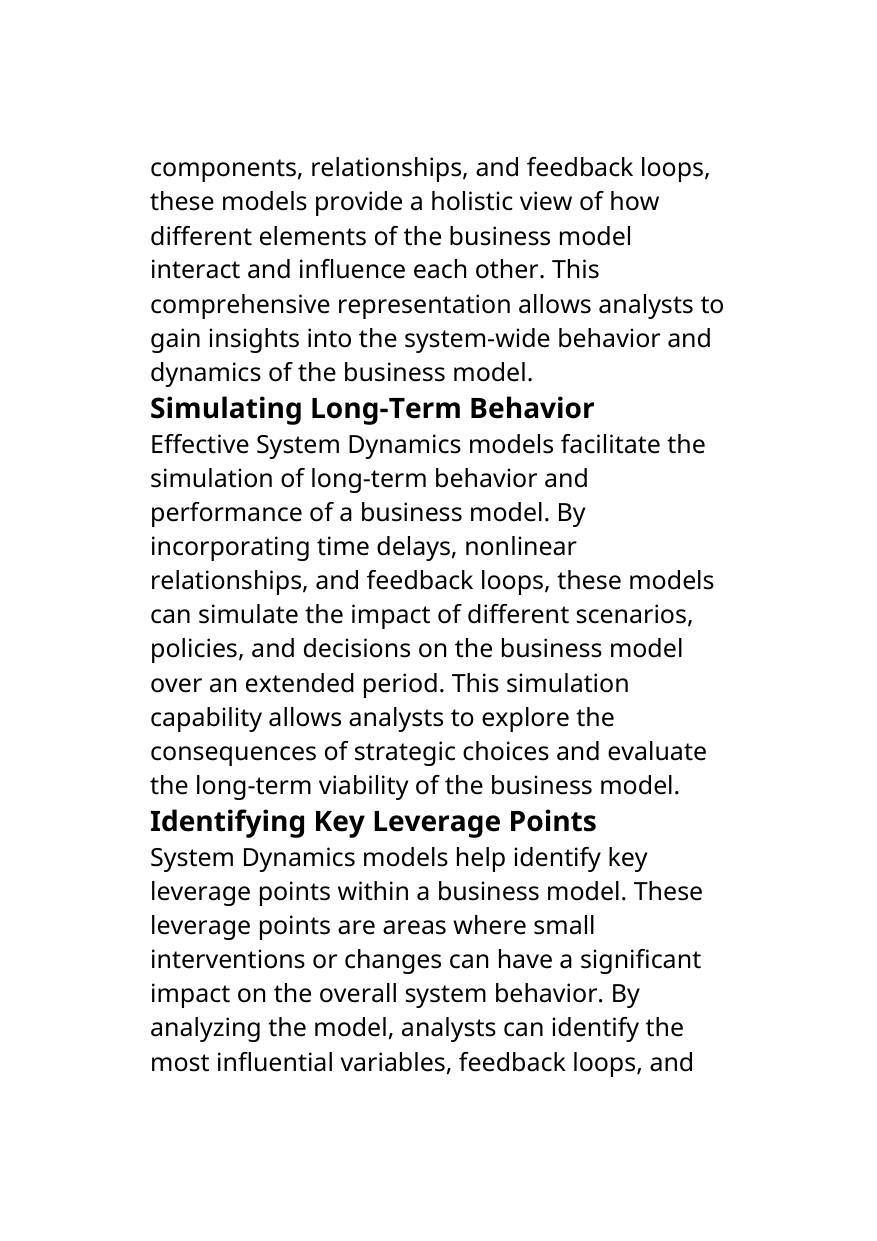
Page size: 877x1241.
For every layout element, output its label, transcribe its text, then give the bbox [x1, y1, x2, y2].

subtitle Identifying Key Leverage Points [150, 801, 727, 840]
text Effective System Dynamics models facilitate the simulation of long-term behavior and performance of a business model. By incorporating time delays, nonlinear relationships, and feedback loops, these models can simulate the impact of different scenarios, policies, and decisions on the business model over an extended period. This simulation capability allows analysts to explore the consequences of strategic choices and evaluate the long-term viability of the business model. [150, 427, 727, 801]
subtitle Simulating Long-Term Behavior [150, 388, 727, 427]
